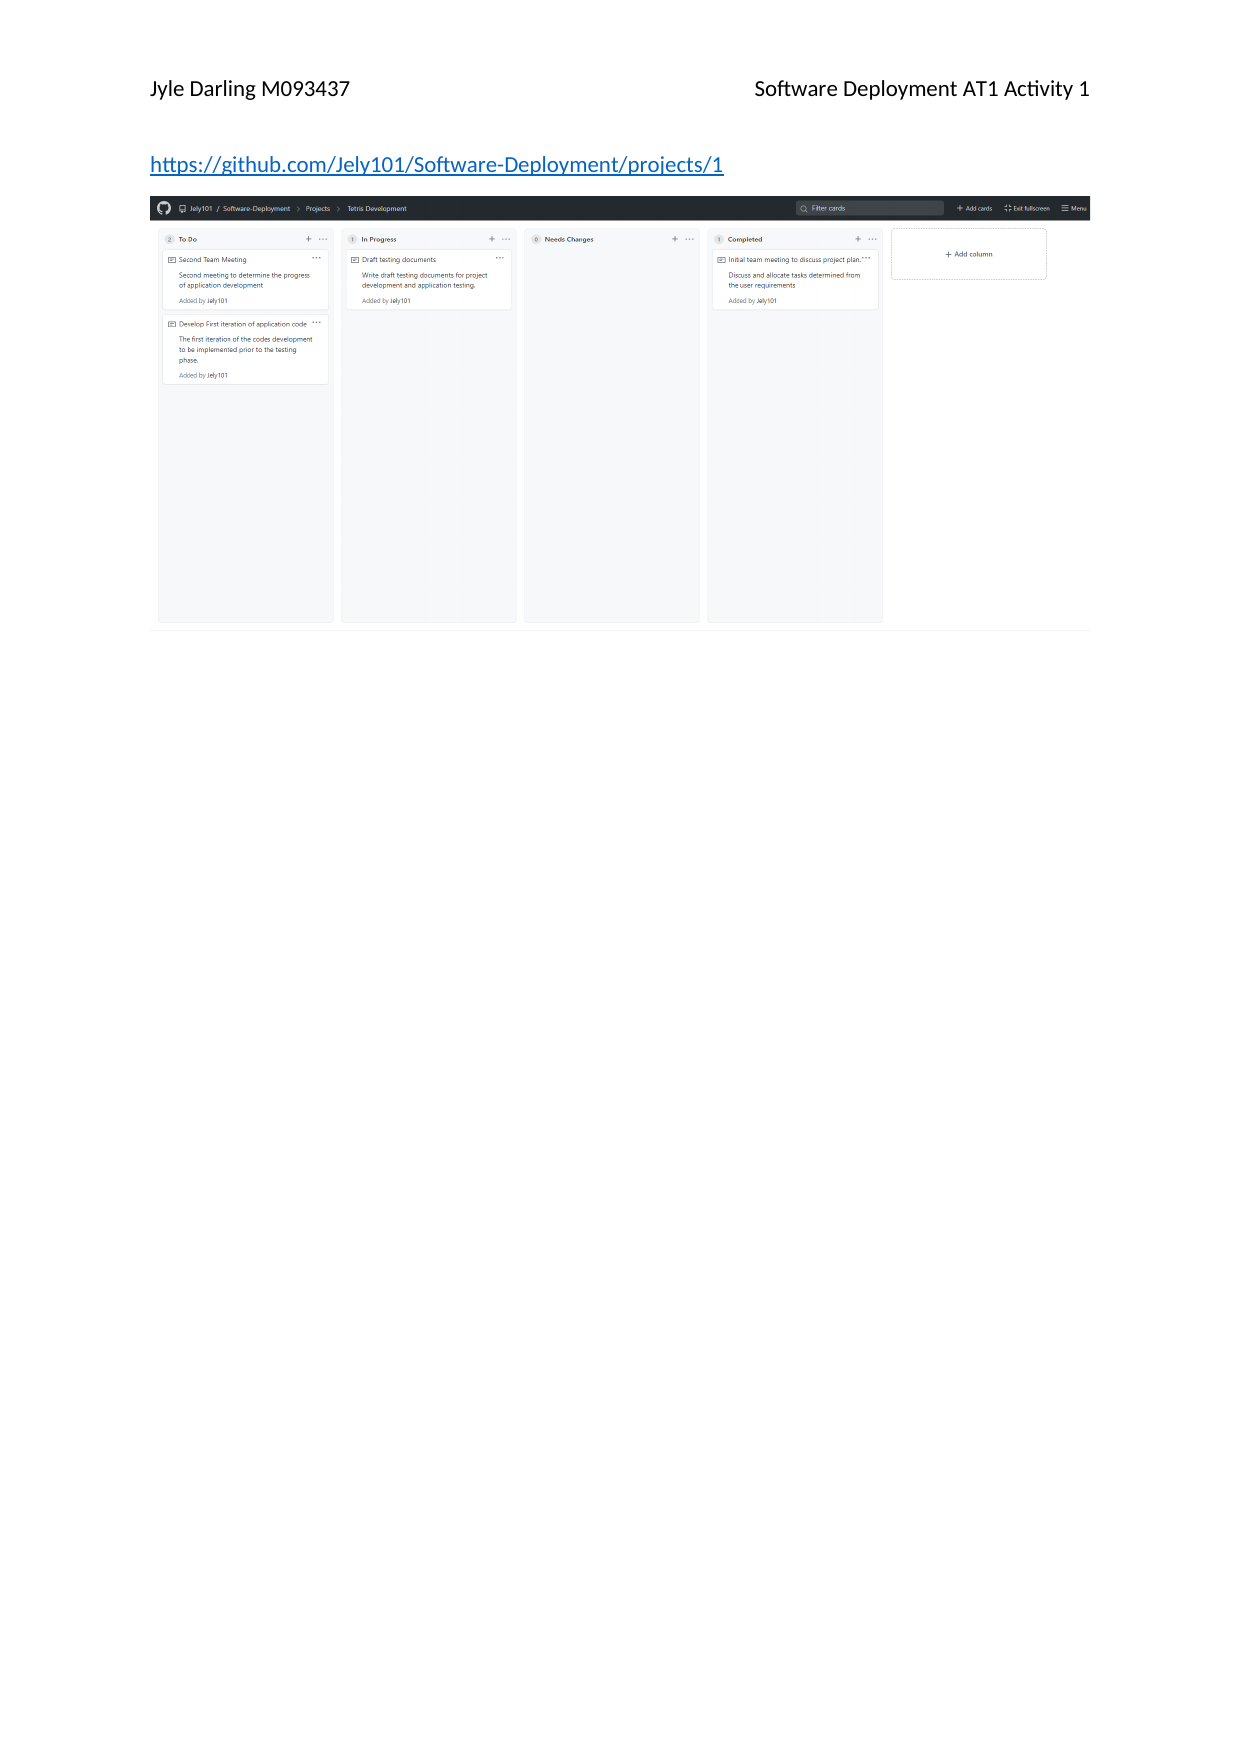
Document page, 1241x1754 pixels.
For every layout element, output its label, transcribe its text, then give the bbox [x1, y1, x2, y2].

text https://github.com/Jely101/Software-Deployment/projects/1 [150, 150, 1090, 178]
picture [150, 196, 1091, 631]
